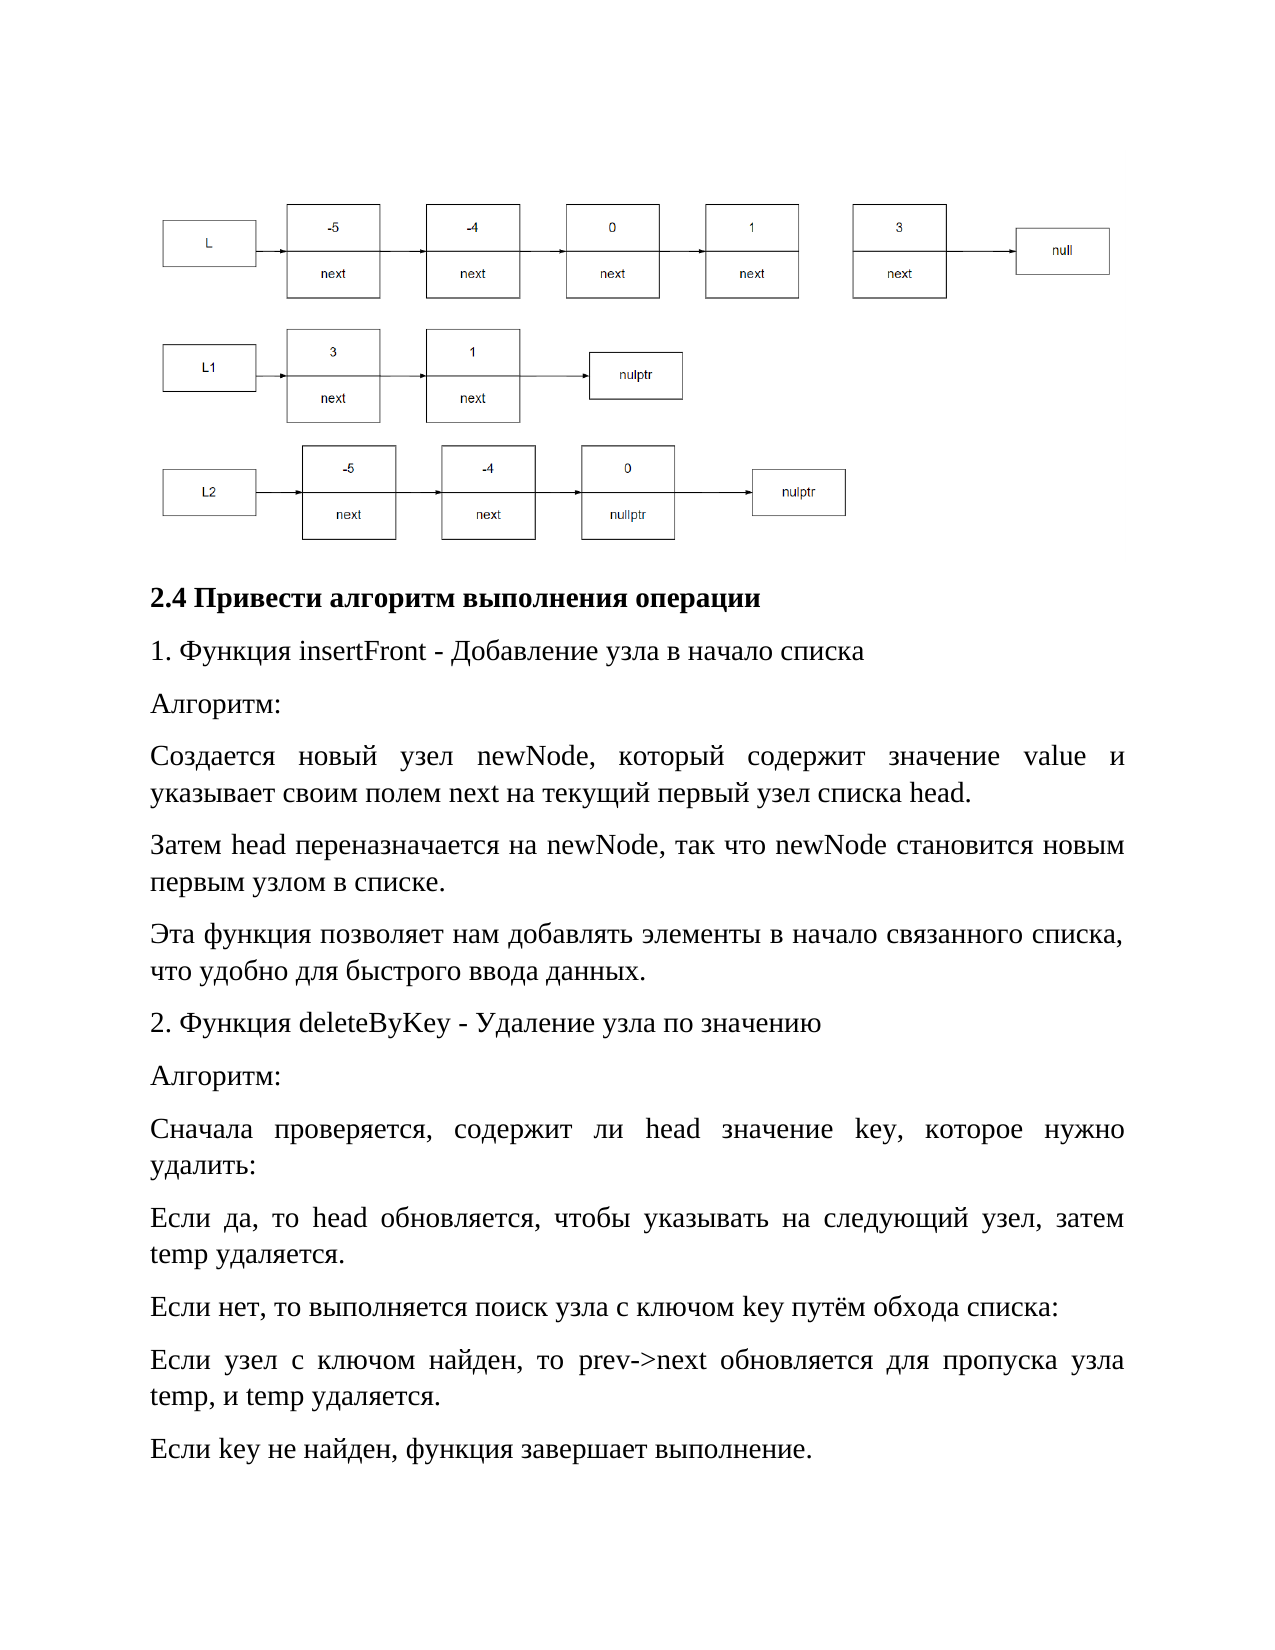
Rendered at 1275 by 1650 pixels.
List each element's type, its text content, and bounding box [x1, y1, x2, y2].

text Создается новый узел newNode, который содержит значение value и указывает своим полем next на текущий первый узел списка head. [150, 738, 1125, 808]
text 1. Функция insertFront - Добавление узла в начало списка [150, 633, 1125, 666]
text Затем head переназначается на newNode, так что newNode становится новым первым узлом в списке. [150, 827, 1125, 897]
text 2.4 Привести алгоритм выполнения операции [150, 580, 1125, 614]
text Если узел с ключом найден, то prev->next обновляется для пропуска узла temp, и temp удаляется. [150, 1342, 1125, 1411]
text Алгоритм: [150, 1058, 1125, 1092]
text 2. Функция deleteByKey - Удаление узла по значению [150, 1005, 1125, 1039]
text Сначала проверяется, содержит ли head значение key, которое нужно удалить: [150, 1111, 1125, 1181]
text Если да, то head обновляется, чтобы указывать на следующий узел, затем temp удаляется. [150, 1200, 1125, 1270]
text Если key не найден, функция завершает выполнение. [150, 1431, 1125, 1464]
text Если нет, то выполняется поиск узла с ключом key путём обхода списка: [150, 1289, 1125, 1322]
text Эта функция позволяет нам добавлять элементы в начало связанного списка, что удобно для быстрого ввода данных. [150, 916, 1125, 986]
picture [150, 150, 1125, 562]
text Алгоритм: [150, 686, 1125, 719]
